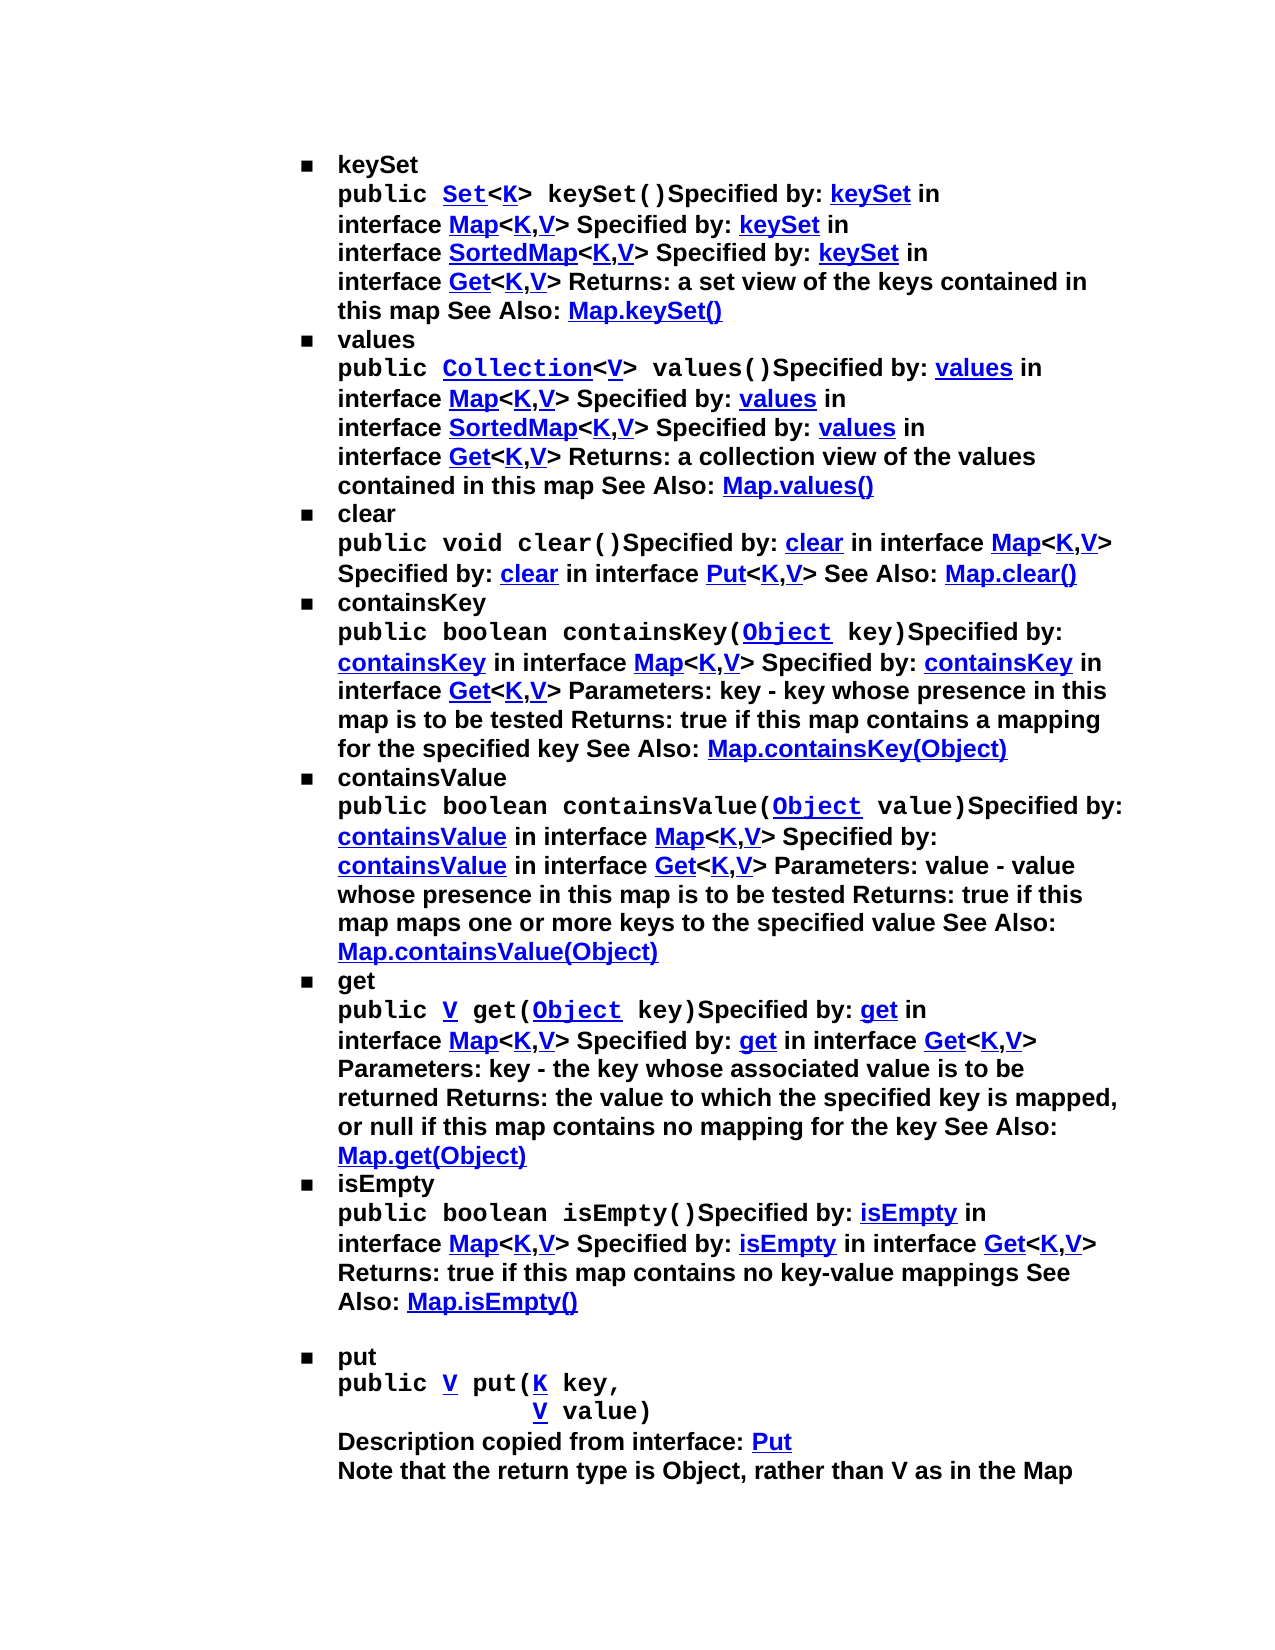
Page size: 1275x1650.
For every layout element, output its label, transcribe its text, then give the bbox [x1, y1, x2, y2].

subtitle values public Collection<V> values()Specified by: values in interface Map<K,V> Specified by: values in interface SortedMap<K,V> Specified by: values in interface Get<K,V> Returns: a collection view of the values contained in this map See Also: Map.values() [300, 325, 1125, 499]
subtitle keySet public Set<K> keySet()Specified by: keySet in interface Map<K,V> Specified by: keySet in interface SortedMap<K,V> Specified by: keySet in interface Get<K,V> Returns: a set view of the keys contained in this map See Also: Map.keySet() [300, 150, 1125, 325]
subtitle get public V get(Object key)Specified by: get in interface Map<K,V> Specified by: get in interface Get<K,V> Parameters: key - the key whose associated value is to be returned Returns: the value to which the specified key is mapped, or null if this map contains no mapping for the key See Also: Map.get(Object) [300, 966, 1125, 1169]
subtitle containsKey public boolean containsKey(Object key)Specified by: containsKey in interface Map<K,V> Specified by: containsKey in interface Get<K,V> Parameters: key - key whose presence in this map is to be tested Returns: true if this map contains a mapping for the specified key See Also: Map.containsKey(Object) [300, 588, 1125, 762]
subtitle clear public void clear()Specified by: clear in interface Map<K,V> Specified by: clear in interface Put<K,V> See Also: Map.clear() [300, 499, 1125, 588]
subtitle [300, 1342, 1125, 1484]
subtitle isEmpty public boolean isEmpty()Specified by: isEmpty in interface Map<K,V> Specified by: isEmpty in interface Get<K,V> Returns: true if this map contains no key-value mappings See Also: Map.isEmpty() [300, 1169, 1125, 1315]
subtitle containsValue public boolean containsValue(Object value)Specified by: containsValue in interface Map<K,V> Specified by: containsValue in interface Get<K,V> Parameters: value - value whose presence in this map is to be tested Returns: true if this map maps one or more keys to the specified value See Also: Map.containsValue(Object) [300, 762, 1125, 966]
